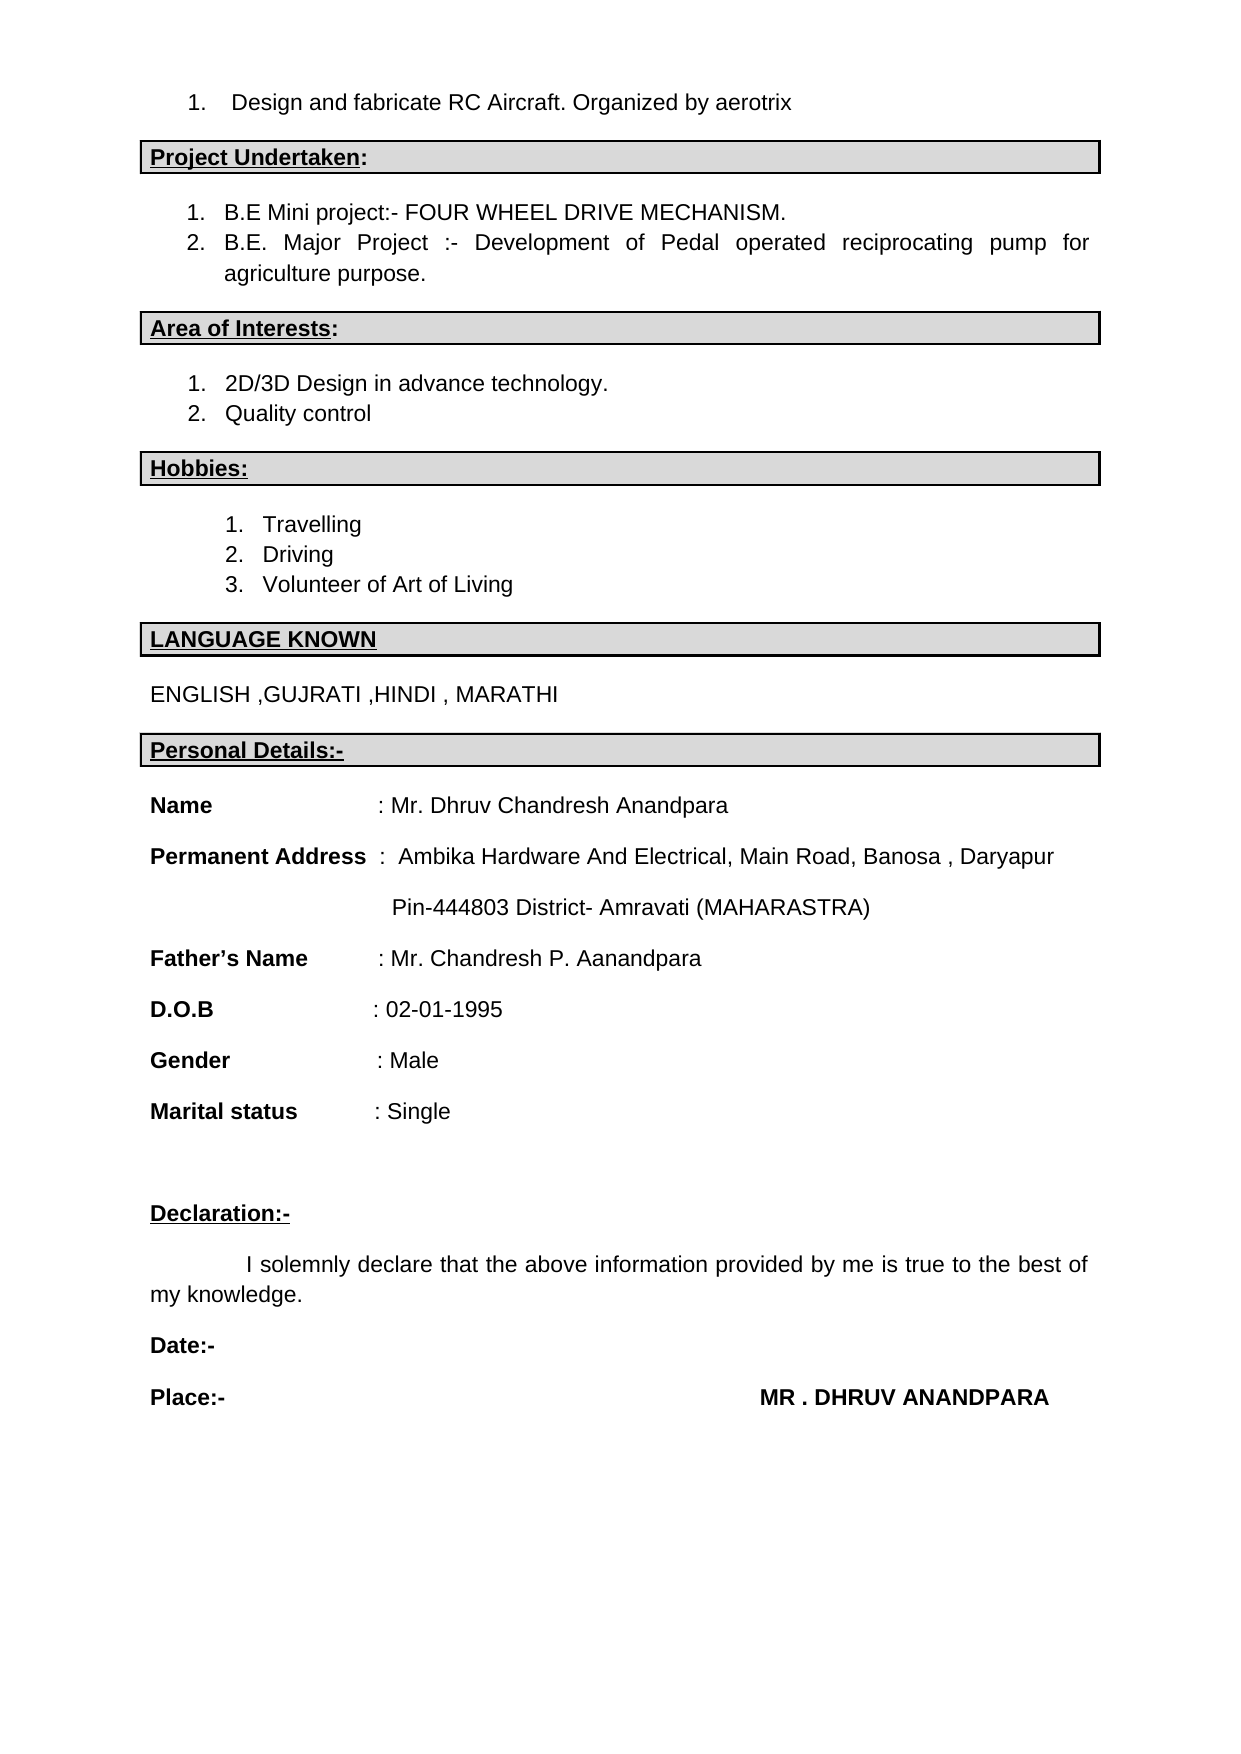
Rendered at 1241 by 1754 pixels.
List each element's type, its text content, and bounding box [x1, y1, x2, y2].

text Name : Mr. Dhruv Chandresh Anandpara [150, 792, 1090, 818]
text Pin-444803 District- Amravati (MAHARASTRA) [150, 894, 1090, 920]
list Driving [225, 541, 1090, 567]
list 2D/3D Design in advance technology. [187, 370, 1090, 396]
list Volunteer of Art of Living [225, 571, 1090, 597]
text Father’s Name : Mr. Chandresh P. Aanandpara [150, 945, 1090, 971]
text Permanent Address : Ambika Hardware And Electrical, Main Road, Banosa , Daryapur [150, 843, 1090, 869]
text I solemnly declare that the above information provided by me is true to the best of my knowledge. [150, 1251, 1090, 1308]
text Date:- [150, 1332, 1090, 1359]
text Hobbies: [142, 453, 1098, 484]
text D.O.B : 02-01-1995 [150, 996, 1090, 1022]
text Place:- MR . DHRUV ANANDPARA [150, 1383, 1090, 1410]
text Area of Interests: [142, 313, 1098, 343]
text Project Undertaken: [142, 142, 1098, 172]
list Quality control [187, 400, 1090, 426]
list Design and fabricate RC Aircraft. Organized by aerotrix [187, 89, 1090, 115]
list Travelling [225, 511, 1090, 537]
list B.E. Major Project :- Development of Pedal operated reciprocating pump for agriculture purpose. [186, 229, 1090, 286]
list B.E Mini project:- FOUR WHEEL DRIVE MECHANISM. [186, 199, 1090, 225]
text Gender : Male [150, 1047, 1090, 1073]
text LANGUAGE KNOWN [142, 624, 1098, 654]
text Personal Details:- [142, 735, 1098, 765]
text Declaration:- [150, 1200, 1090, 1226]
text ENGLISH ,GUJRATI ,HINDI , MARATHI [150, 681, 1090, 708]
text Marital status : Single [150, 1098, 1090, 1124]
